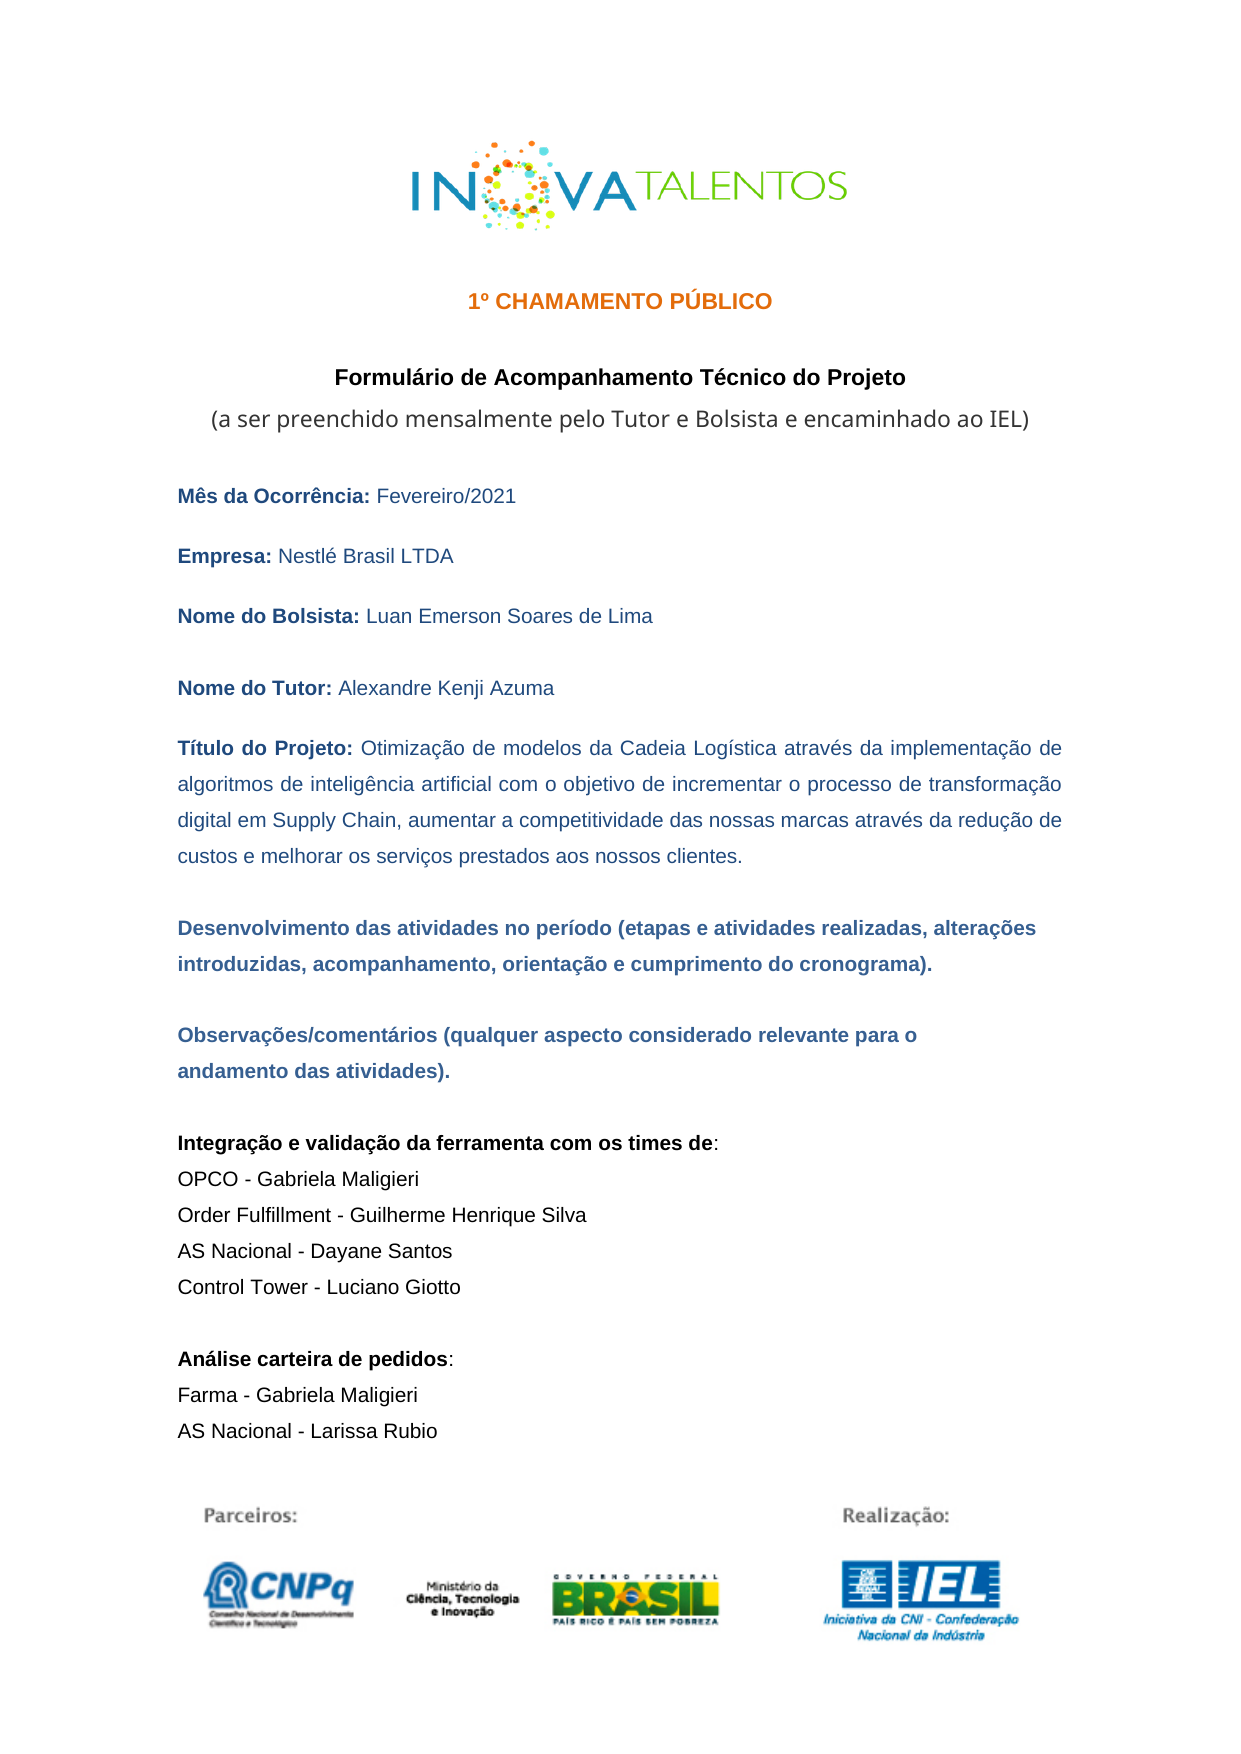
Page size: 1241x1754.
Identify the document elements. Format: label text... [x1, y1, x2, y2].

text Observações/comentários (qualquer aspecto considerado relevante para o [177, 1023, 1063, 1047]
text (a ser preenchido mensalmente pelo Tutor e Bolsista e encaminhado ao IEL) [177, 403, 1063, 434]
text 1º CHAMAMENTO PÚBLICO [177, 288, 1063, 314]
text OPCO - Gabriela Maligieri [177, 1167, 1063, 1191]
text Farma - Gabriela Maligieri [177, 1383, 1063, 1407]
text Empresa: Nestlé Brasil LTDA [177, 544, 1063, 568]
text AS Nacional - Larissa Rubio [177, 1419, 1063, 1443]
text andamento das atividades). [177, 1059, 1063, 1083]
text Nome do Bolsista: Luan Emerson Soares de Lima [177, 604, 1063, 628]
text AS Nacional - Dayane Santos [177, 1239, 1063, 1263]
text Formulário de Acompanhamento Técnico do Projeto [177, 364, 1063, 391]
text Desenvolvimento das atividades no período (etapas e atividades realizadas, alterações introduzidas, acompanhamento, orientação e cumprimento do cronograma). [177, 916, 1063, 975]
text Análise carteira de pedidos: [177, 1347, 1063, 1371]
text Mês da Ocorrência: Fevereiro/2021 [177, 484, 1063, 508]
text Nome do Tutor: Alexandre Kenji Azuma [177, 676, 1063, 700]
picture [202, 1503, 1038, 1657]
text Título do Projeto: Otimização de modelos da Cadeia Logística através da implementação de algoritmos de inteligência artificial com o objetivo de incrementar o processo de transformação digital em Supply Chain, aumentar a competitividade das nossas marcas através da redução de custos e melhorar os serviços prestados aos nossos clientes. [177, 736, 1063, 868]
text Control Tower - Luciano Giotto [177, 1275, 1063, 1299]
text Integração e validação da ferramenta com os times de: [177, 1131, 1063, 1155]
text Order Fulfillment - Guilherme Henrique Silva [177, 1203, 1063, 1227]
picture [358, 97, 882, 264]
